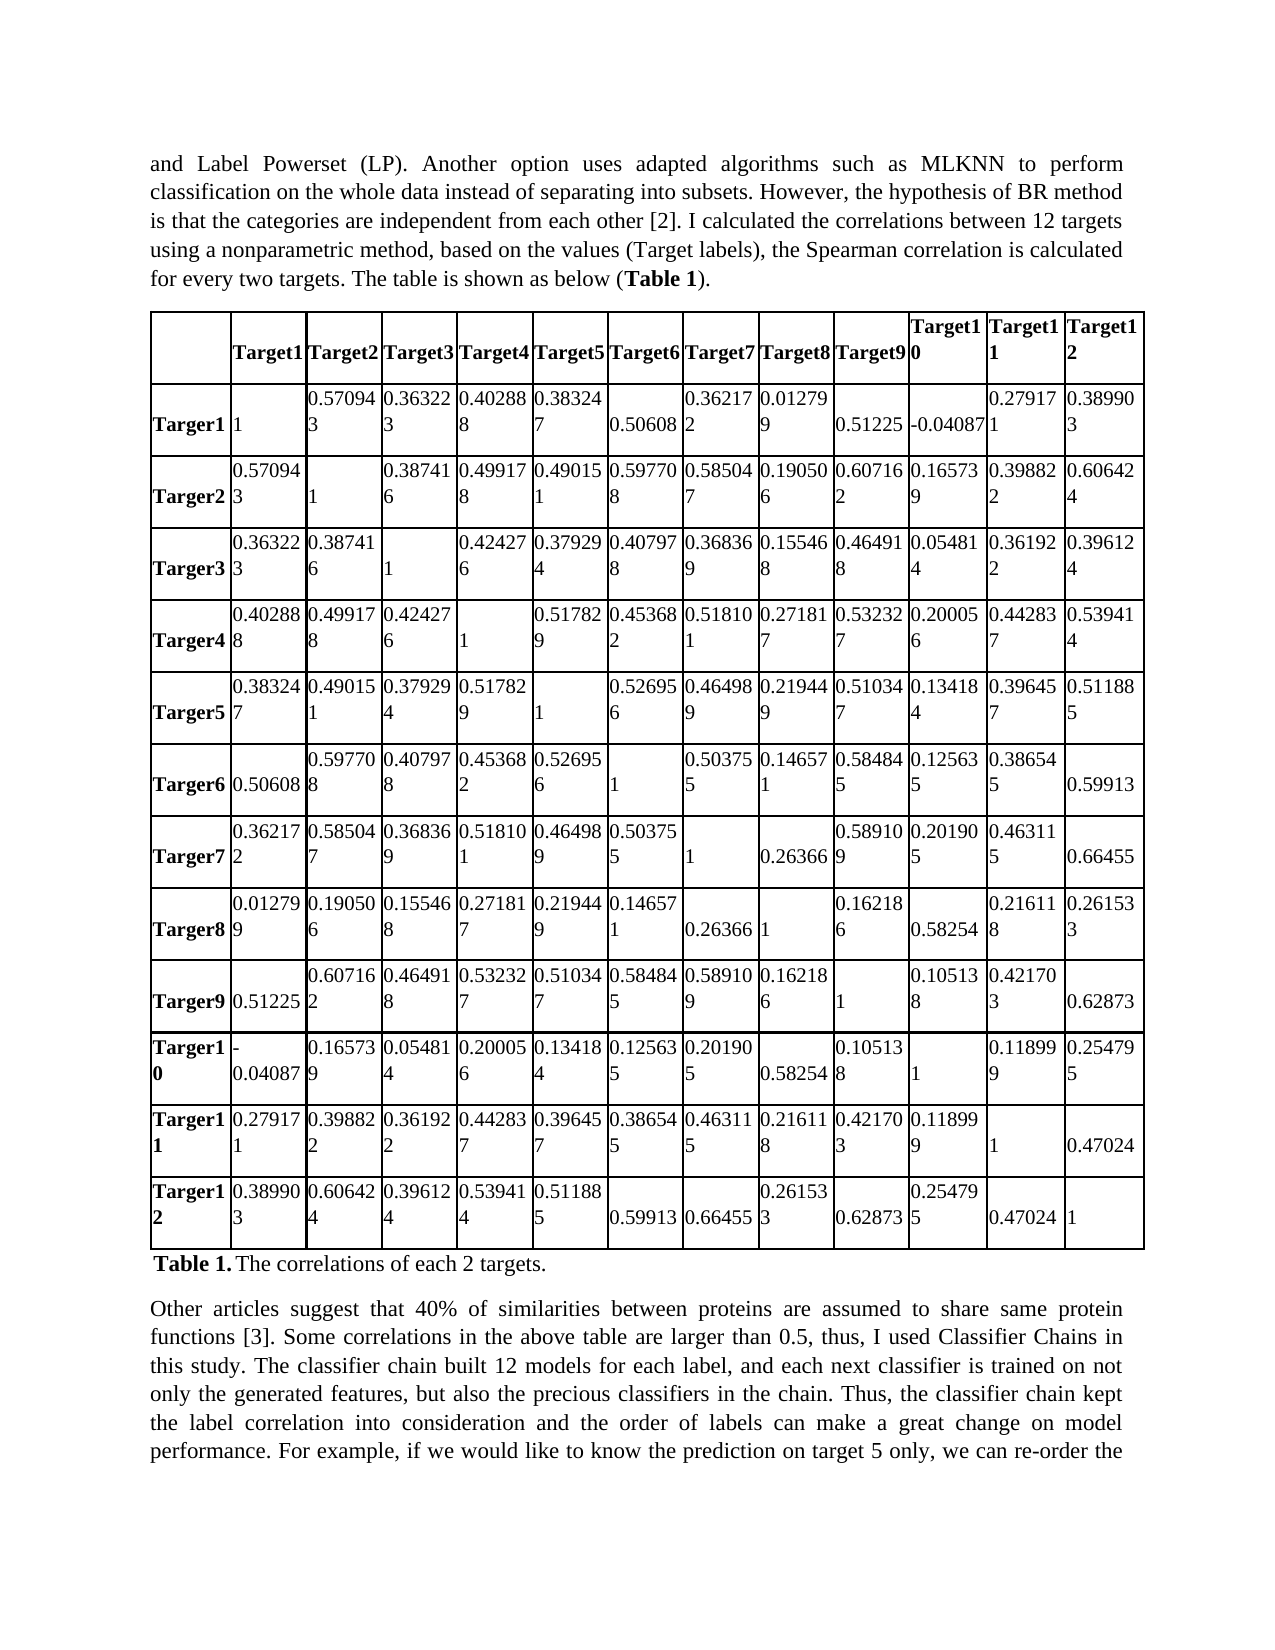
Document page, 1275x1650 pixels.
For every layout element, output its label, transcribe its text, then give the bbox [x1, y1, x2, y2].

table_cell Targer5 [152, 673, 230, 743]
table_cell 0.532327 [835, 601, 908, 671]
table_cell 0.490151 [308, 673, 381, 743]
table_cell 0.539414 [458, 1178, 532, 1248]
table_cell 0.398822 [308, 1106, 381, 1176]
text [150, 150, 1125, 292]
table_cell 0.387416 [383, 457, 456, 527]
table_cell Targer12 [152, 1178, 230, 1248]
table_cell 0.125635 [609, 1034, 682, 1103]
table_cell 0.216118 [760, 1106, 833, 1176]
table_cell 0.190506 [760, 457, 833, 527]
table_cell 0.134184 [910, 673, 986, 743]
table_cell 0.146571 [760, 745, 833, 815]
table_cell 1 [988, 1106, 1064, 1176]
table_header Target4 [458, 313, 532, 383]
table_cell 0.424276 [458, 529, 532, 599]
table_cell 0.362172 [684, 385, 758, 455]
table_cell 0.518101 [684, 601, 758, 671]
table_cell 1 [609, 745, 682, 815]
table_cell 0.155468 [383, 889, 456, 959]
table_cell 0.398822 [988, 457, 1064, 527]
table_cell 0.464918 [383, 961, 456, 1031]
table_cell 0.165739 [910, 457, 986, 527]
table_cell 0.402888 [458, 385, 532, 455]
table_cell 1 [534, 673, 607, 743]
table_cell -0.04087 [910, 385, 986, 455]
table_cell 0.490151 [534, 457, 607, 527]
table_cell 0.510347 [835, 673, 908, 743]
table_cell 1 [684, 817, 758, 887]
table_cell 0.59913 [609, 1178, 682, 1248]
table_cell 0.51225 [232, 961, 305, 1031]
table_header Target12 [1066, 313, 1143, 383]
table_cell 0.155468 [760, 529, 833, 599]
table_cell 0.503755 [684, 745, 758, 815]
table_cell 0.201905 [684, 1034, 758, 1103]
table_cell 0.464918 [835, 529, 908, 599]
table_cell 0.363223 [232, 529, 305, 599]
table_cell 0.396457 [534, 1106, 607, 1176]
table_cell 0.584845 [609, 961, 682, 1031]
table_header Target10 [910, 313, 986, 383]
table_cell 0.219449 [760, 673, 833, 743]
table_cell 0.50608 [609, 385, 682, 455]
table_cell 0.526956 [534, 745, 607, 815]
table_cell 0.383247 [534, 385, 607, 455]
table_cell 0.165739 [308, 1034, 381, 1103]
table_cell 0.51225 [835, 385, 908, 455]
table_cell 1 [1066, 1178, 1143, 1248]
table_cell 0.58254 [910, 889, 986, 959]
table_cell 0.118999 [988, 1034, 1064, 1103]
table_cell 0.012799 [760, 385, 833, 455]
table_cell 0.58254 [760, 1034, 833, 1103]
table_cell 0.526956 [609, 673, 682, 743]
table_header Target11 [988, 313, 1064, 383]
table_header Target5 [534, 313, 607, 383]
table_header Target9 [835, 313, 908, 383]
table_cell -0.04087 [232, 1034, 305, 1103]
table_cell 0.200056 [458, 1034, 532, 1103]
table_cell 0.607162 [308, 961, 381, 1031]
table_cell 0.389903 [232, 1178, 305, 1248]
table_cell 0.464989 [534, 817, 607, 887]
table_cell 0.368369 [684, 529, 758, 599]
table_cell 0.597708 [308, 745, 381, 815]
table_cell 0.054814 [383, 1034, 456, 1103]
table_cell 0.118999 [910, 1106, 986, 1176]
table_cell 0.47024 [988, 1178, 1064, 1248]
table_cell 0.279171 [232, 1106, 305, 1176]
table_cell 0.464989 [684, 673, 758, 743]
table_cell 0.499178 [458, 457, 532, 527]
table_cell 0.517829 [534, 601, 607, 671]
table_cell 0.254795 [1066, 1034, 1143, 1103]
table_cell 0.511885 [534, 1178, 607, 1248]
table_cell 0.396124 [1066, 529, 1143, 599]
table_cell 0.539414 [1066, 601, 1143, 671]
table_header Target6 [609, 313, 682, 383]
table_cell 0.62873 [835, 1178, 908, 1248]
table_cell Targer3 [152, 529, 230, 599]
table_cell 0.368369 [383, 817, 456, 887]
table_cell 0.585047 [684, 457, 758, 527]
table_cell 0.271817 [458, 889, 532, 959]
table_cell 0.532327 [458, 961, 532, 1031]
table_cell 0.383247 [232, 673, 305, 743]
table_cell 0.517829 [458, 673, 532, 743]
table_cell 0.396457 [988, 673, 1064, 743]
table_cell 0.606424 [308, 1178, 381, 1248]
table_cell Targer1 [152, 385, 230, 455]
table_cell 0.26366 [760, 817, 833, 887]
table_header Target7 [684, 313, 758, 383]
table_cell 0.511885 [1066, 673, 1143, 743]
table_cell 1 [383, 529, 456, 599]
table_cell 0.442837 [458, 1106, 532, 1176]
table_cell 0.47024 [1066, 1106, 1143, 1176]
table_cell 0.389903 [1066, 385, 1143, 455]
table_cell 0.216118 [988, 889, 1064, 959]
table_cell 0.162186 [760, 961, 833, 1031]
table_cell 0.421703 [835, 1106, 908, 1176]
table_cell 0.407978 [609, 529, 682, 599]
table_cell 0.62873 [1066, 961, 1143, 1031]
table_cell 0.105138 [910, 961, 986, 1031]
table_cell 0.386545 [988, 745, 1064, 815]
table_cell 0.379294 [534, 529, 607, 599]
table_cell 0.607162 [835, 457, 908, 527]
table_cell 0.503755 [609, 817, 682, 887]
table_cell 0.162186 [835, 889, 908, 959]
table_cell 0.261533 [1066, 889, 1143, 959]
table_cell 0.125635 [910, 745, 986, 815]
table_cell 0.584845 [835, 745, 908, 815]
table_cell 0.134184 [534, 1034, 607, 1103]
table_cell 0.012799 [232, 889, 305, 959]
table_cell 1 [458, 601, 532, 671]
table_cell 0.424276 [383, 601, 456, 671]
table_cell 0.589109 [684, 961, 758, 1031]
table_cell 0.200056 [910, 601, 986, 671]
table_cell 0.453682 [609, 601, 682, 671]
table_cell 0.386545 [609, 1106, 682, 1176]
table_cell 0.510347 [534, 961, 607, 1031]
table_cell Targer4 [152, 601, 230, 671]
table_cell 0.606424 [1066, 457, 1143, 527]
table_cell 1 [910, 1034, 986, 1103]
text Table 1. The correlations of each 2 targets. [150, 1250, 1125, 1276]
table_cell 0.59913 [1066, 745, 1143, 815]
table_cell 0.054814 [910, 529, 986, 599]
table_cell 0.585047 [308, 817, 381, 887]
table_cell 0.396124 [383, 1178, 456, 1248]
table_cell 0.518101 [458, 817, 532, 887]
table_cell 0.201905 [910, 817, 986, 887]
table_cell 0.387416 [308, 529, 381, 599]
table_cell 0.379294 [383, 673, 456, 743]
table_cell 0.402888 [232, 601, 305, 671]
table_cell 0.361922 [988, 529, 1064, 599]
table_cell 0.442837 [988, 601, 1064, 671]
table_cell 0.499178 [308, 601, 381, 671]
table_cell 0.146571 [609, 889, 682, 959]
table_cell 0.362172 [232, 817, 305, 887]
table_cell 0.407978 [383, 745, 456, 815]
table_cell 1 [760, 889, 833, 959]
table_cell 0.219449 [534, 889, 607, 959]
table_cell Targer11 [152, 1106, 230, 1176]
table_cell 0.463115 [684, 1106, 758, 1176]
table_header [152, 313, 230, 383]
table_header Target1 [232, 313, 305, 383]
table_cell 0.271817 [760, 601, 833, 671]
table_cell 0.279171 [988, 385, 1064, 455]
table_cell Targer7 [152, 817, 230, 887]
table_cell 0.421703 [988, 961, 1064, 1031]
table_cell 0.50608 [232, 745, 305, 815]
table_cell Targer8 [152, 889, 230, 959]
table_cell 1 [308, 457, 381, 527]
table_cell 0.363223 [383, 385, 456, 455]
table_cell 0.261533 [760, 1178, 833, 1248]
table_header Target2 [308, 313, 381, 383]
table_cell 1 [232, 385, 305, 455]
table_cell 0.589109 [835, 817, 908, 887]
table_cell 0.597708 [609, 457, 682, 527]
table_cell 0.66455 [684, 1178, 758, 1248]
table_cell Targer6 [152, 745, 230, 815]
table_cell Targer9 [152, 961, 230, 1031]
table_cell 0.570943 [232, 457, 305, 527]
table_cell 1 [835, 961, 908, 1031]
table_cell 0.453682 [458, 745, 532, 815]
table_cell 0.66455 [1066, 817, 1143, 887]
table_header Target8 [760, 313, 833, 383]
table_cell 0.570943 [308, 385, 381, 455]
table_cell 0.254795 [910, 1178, 986, 1248]
table_cell Targer10 [152, 1034, 230, 1103]
table_cell 0.361922 [383, 1106, 456, 1176]
table_header Target3 [383, 313, 456, 383]
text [150, 1295, 1125, 1463]
table_cell 0.26366 [684, 889, 758, 959]
table_cell 0.190506 [308, 889, 381, 959]
table_cell 0.105138 [835, 1034, 908, 1103]
table_cell 0.463115 [988, 817, 1064, 887]
table_cell Targer2 [152, 457, 230, 527]
